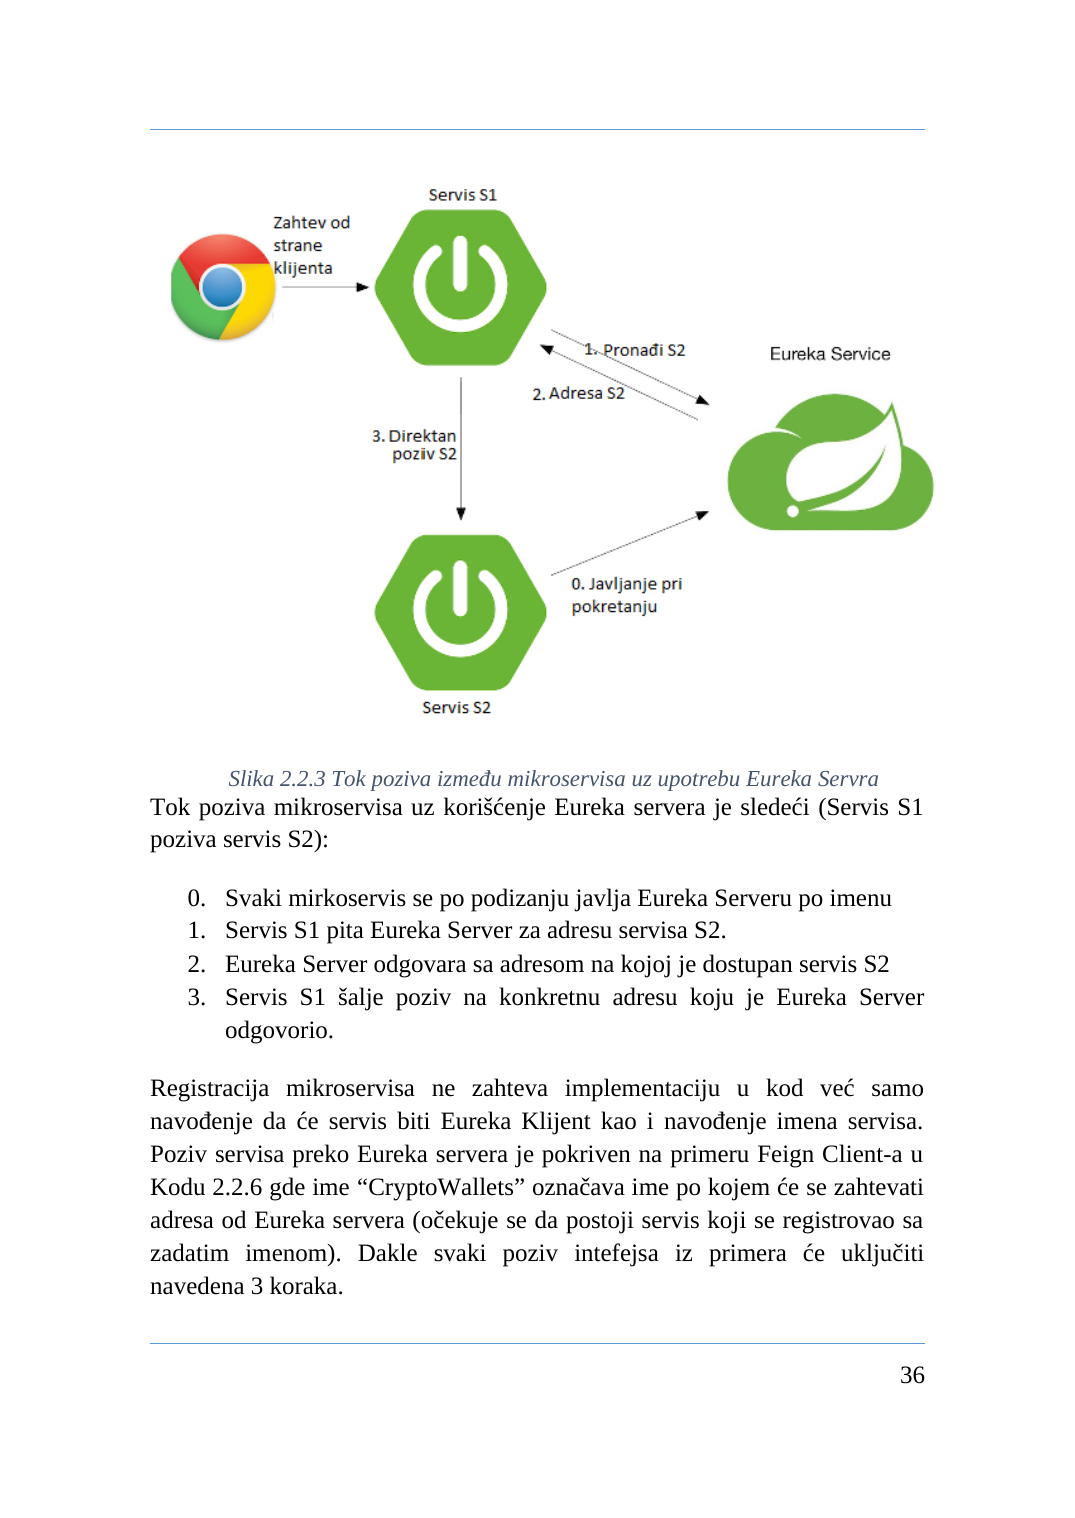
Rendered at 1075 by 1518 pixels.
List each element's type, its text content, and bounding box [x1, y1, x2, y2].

text Registracija mikroservisa ne zahteva implementaciju u kod već samo navođenje da će servis biti Eureka Klijent kao i navođenje imena servisa. Poziv servisa preko Eureka servera je pokriven na primeru Feign Client-a u Kodu 2.2.6 gde ime “CryptoWallets” označava ime po kojem će se zahtevati adresa od Eureka servera (očekuje se da postoji servis koji se registrovao sa zadatim imenom). Dakle svaki poziv intefejsa iz primera će uključiti navedena 3 koraka. [150, 1073, 925, 1299]
list Servis S1 pita Eureka Server za adresu servisa S2. [187, 916, 925, 944]
list Eureka Server odgovara sa adresom na kojoj je dostupan servis S2 [187, 949, 925, 977]
picture [170, 183, 938, 731]
list Servis S1 šalje poziv na konkretnu adresu koju je Eureka Server odgovorio. [187, 982, 925, 1043]
list Svaki mirkoservis se po podizanju javlja Eureka Serveru po imenu [187, 883, 925, 911]
